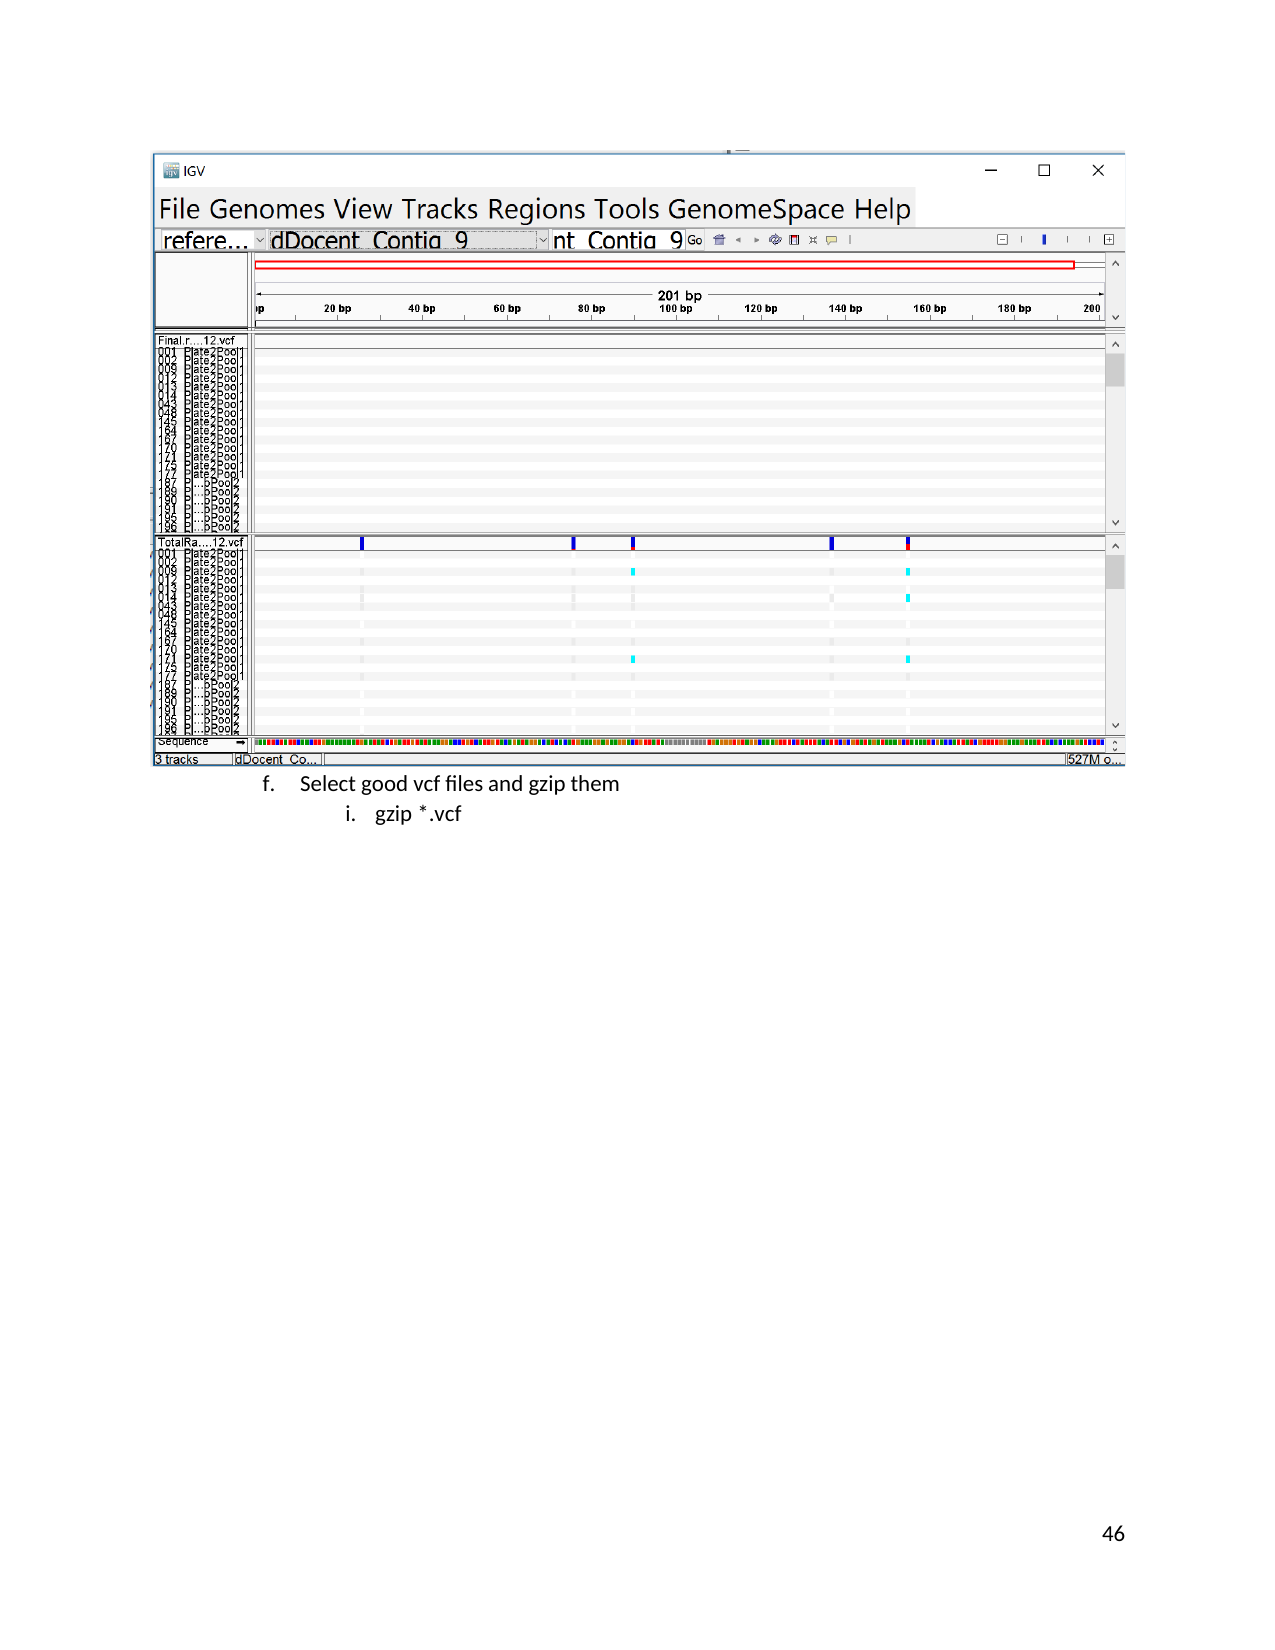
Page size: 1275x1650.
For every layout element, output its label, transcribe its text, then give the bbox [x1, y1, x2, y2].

list Select good vcf files and gzip them [262, 769, 1125, 797]
picture [150, 150, 1125, 767]
list gzip *.vcf [356, 799, 1125, 827]
